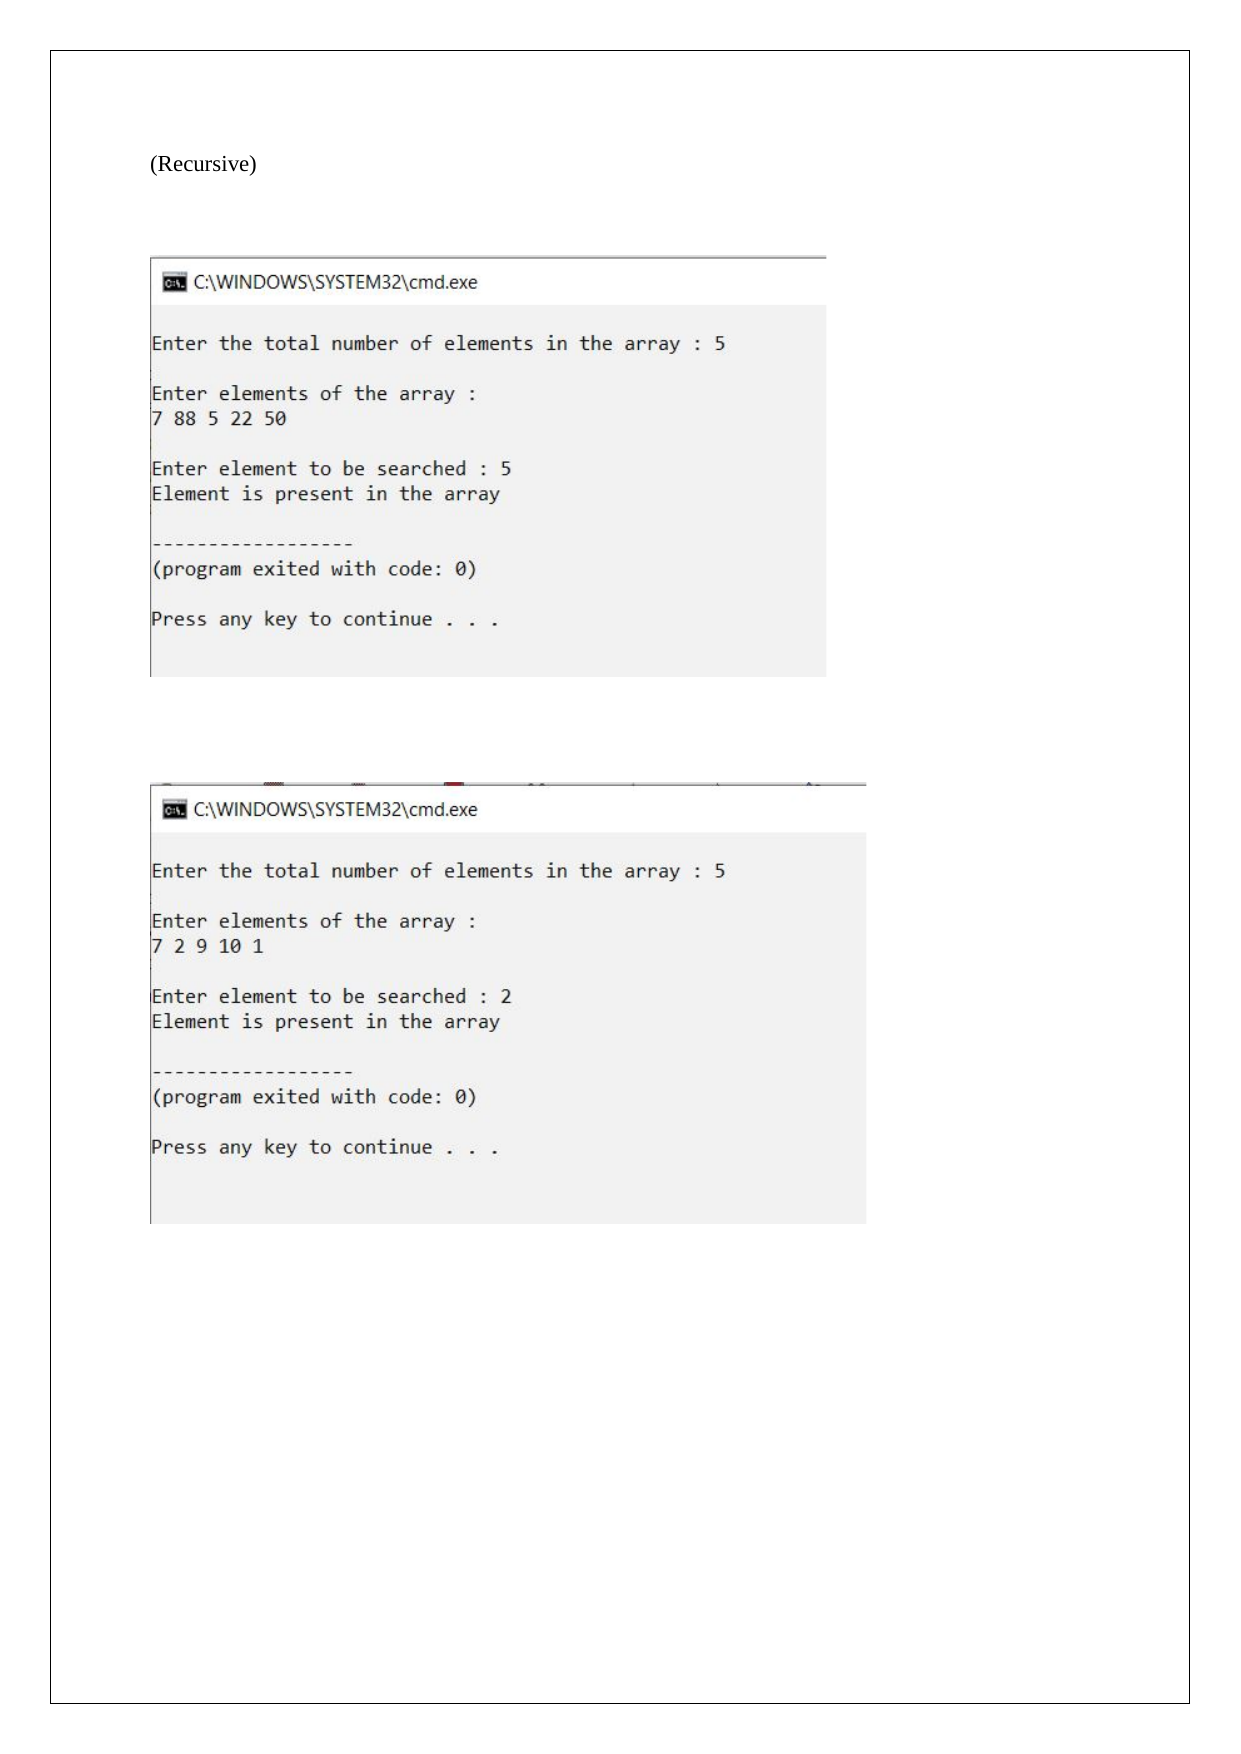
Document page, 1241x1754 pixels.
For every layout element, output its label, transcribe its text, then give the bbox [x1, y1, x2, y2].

picture [150, 782, 867, 1224]
picture [150, 255, 827, 677]
text (Recursive) [150, 150, 1090, 176]
